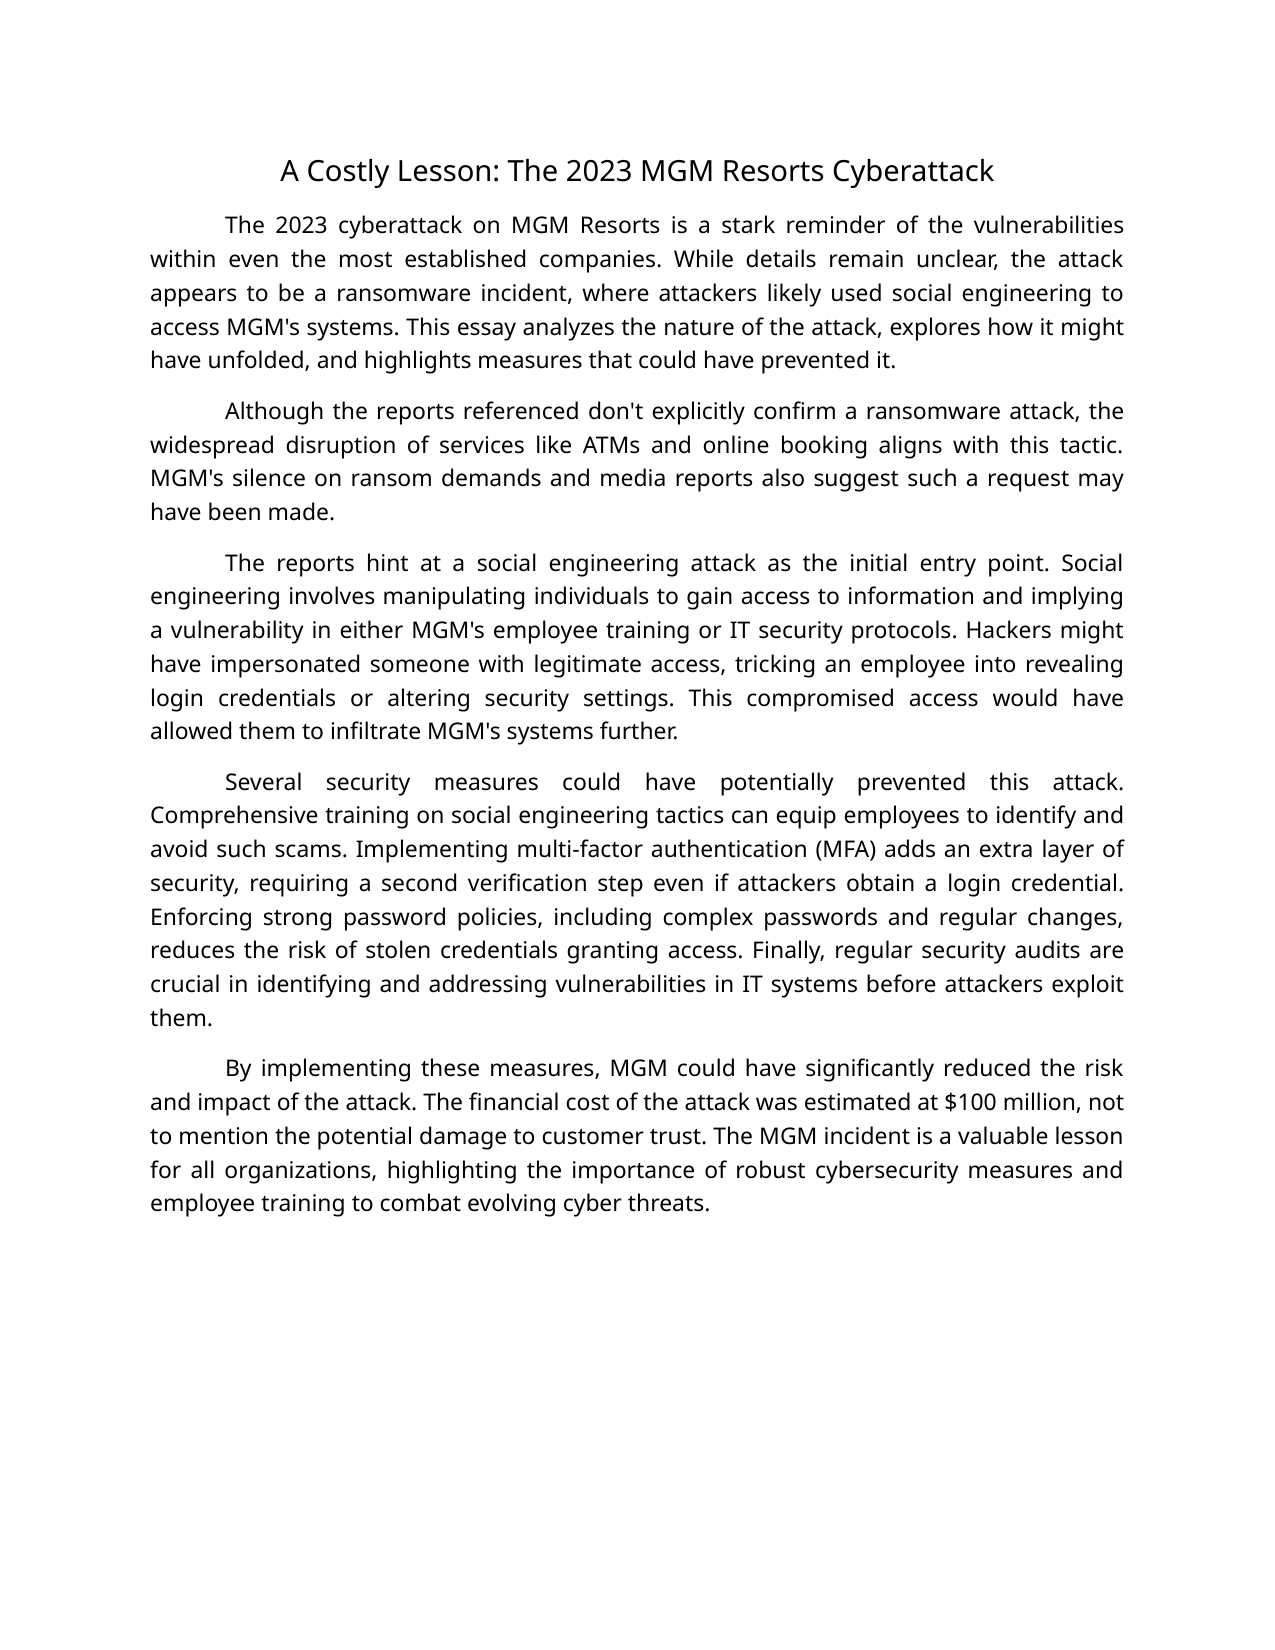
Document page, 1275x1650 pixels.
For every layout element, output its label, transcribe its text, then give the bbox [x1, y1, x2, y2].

text A Costly Lesson: The 2023 MGM Resorts Cyberattack [150, 150, 1125, 190]
text By implementing these measures, MGM could have significantly reduced the risk and impact of the attack. The financial cost of the attack was estimated at $100 million, not to mention the potential damage to customer trust. The MGM incident is a valuable lesson for all organizations, highlighting the importance of robust cybersecurity measures and employee training to combat evolving cyber threats. [150, 1052, 1125, 1219]
text The reports hint at a social engineering attack as the initial entry point. Social engineering involves manipulating individuals to gain access to information and implying a vulnerability in either MGM's employee training or IT security protocols. Hackers might have impersonated someone with legitimate access, tricking an employee into revealing login credentials or altering security settings. This compromised access would have allowed them to infiltrate MGM's systems further. [150, 547, 1125, 747]
text The 2023 cyberattack on MGM Resorts is a stark reminder of the vulnerabilities within even the most established companies. While details remain unclear, the attack appears to be a ransomware incident, where attackers likely used social engineering to access MGM's systems. This essay analyzes the nature of the attack, explores how it might have unfolded, and highlights measures that could have prevented it. [150, 209, 1125, 376]
text Although the reports referenced don't explicitly confirm a ransomware attack, the widespread disruption of services like ATMs and online booking aligns with this tactic. MGM's silence on ransom demands and media reports also suggest such a request may have been made. [150, 395, 1125, 527]
text Several security measures could have potentially prevented this attack. Comprehensive training on social engineering tactics can equip employees to identify and avoid such scams. Implementing multi-factor authentication (MFA) adds an extra layer of security, requiring a second verification step even if attackers obtain a login credential. Enforcing strong password policies, including complex passwords and regular changes, reduces the risk of stolen credentials granting access. Finally, regular security audits are crucial in identifying and addressing vulnerabilities in IT systems before attackers exploit them. [150, 766, 1125, 1033]
